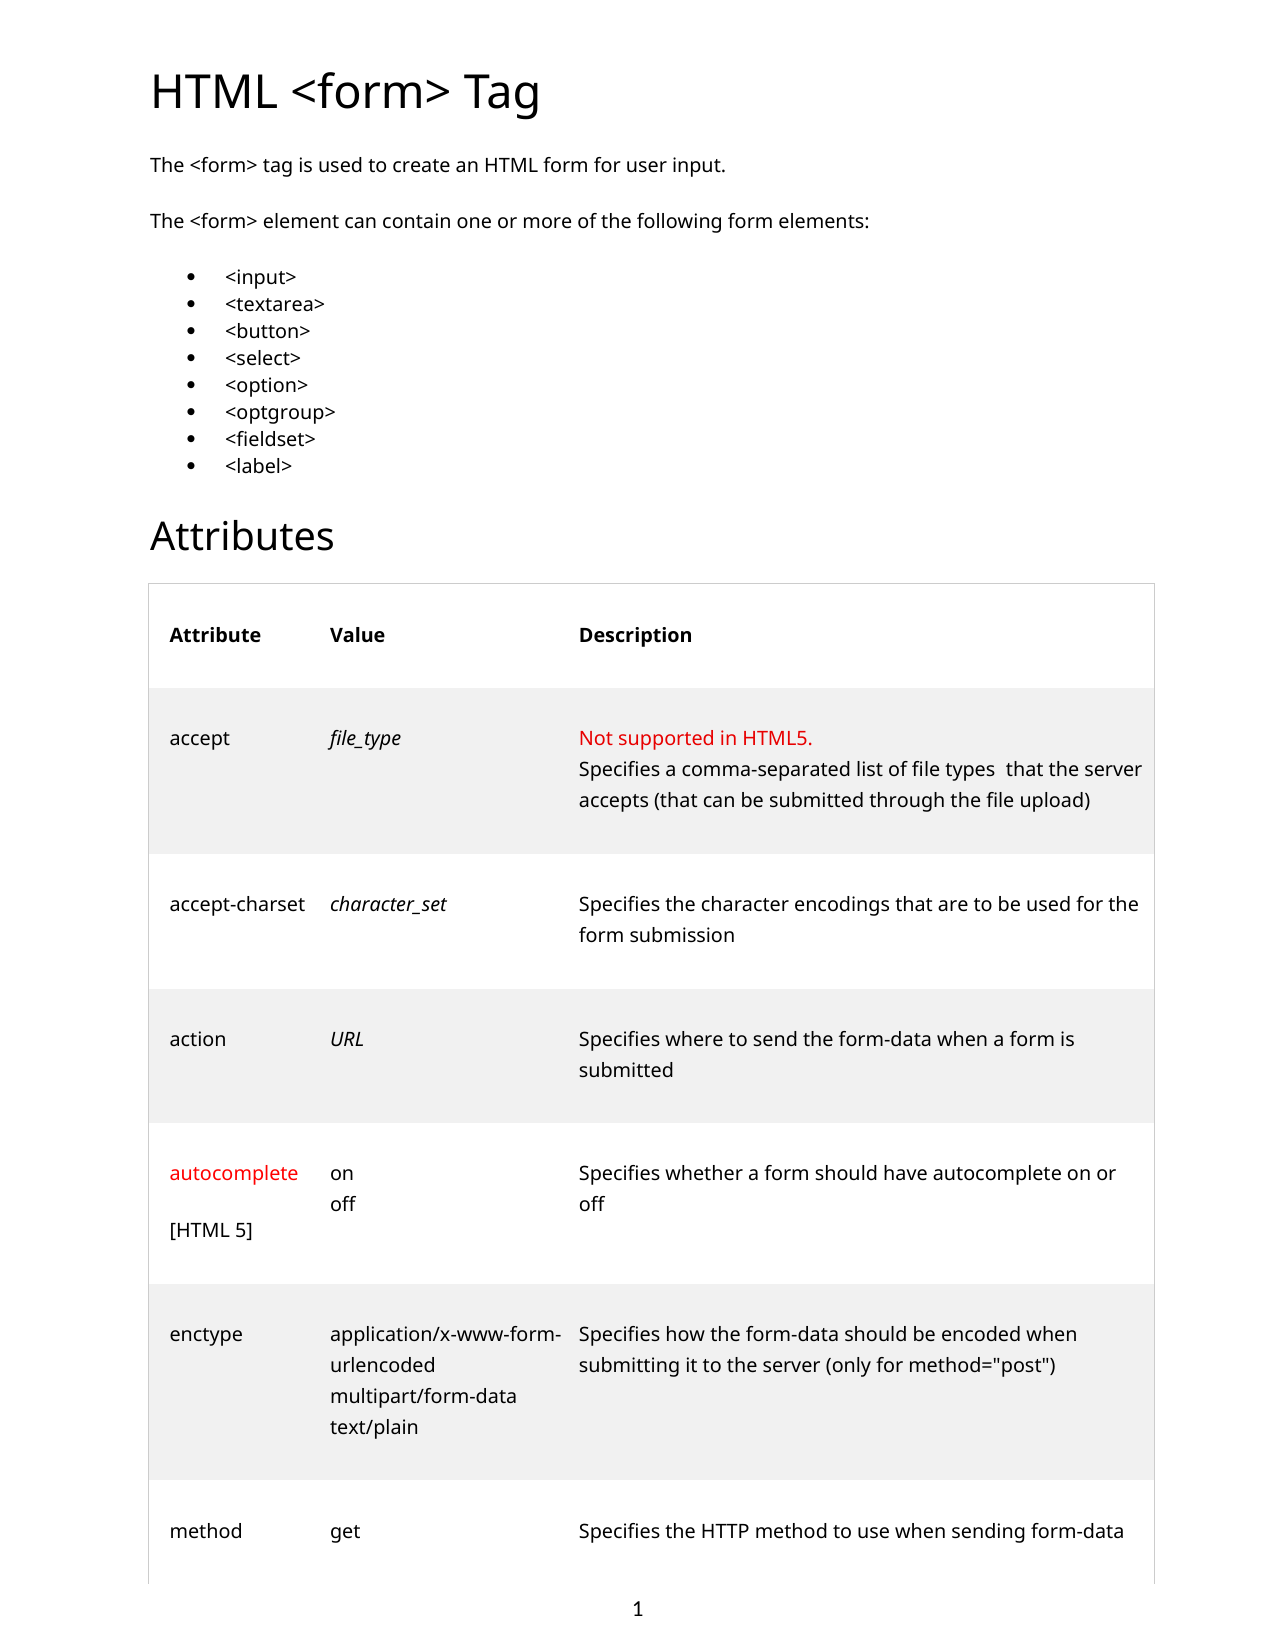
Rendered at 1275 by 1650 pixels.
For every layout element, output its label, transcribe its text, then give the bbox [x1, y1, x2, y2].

text The <form> element can contain one or more of the following form elements: [150, 207, 1125, 234]
table_cell file_type [319, 688, 577, 854]
table_header Attribute [149, 584, 319, 688]
list <textarea> [187, 290, 1125, 317]
table_cell Specifies how the form-data should be encoded when submitting it to the server (only for method="post") [577, 1284, 1154, 1480]
text HTML <form> Tag [150, 58, 1125, 122]
table_cell get post [319, 1480, 577, 1584]
table_cell on off [319, 1123, 577, 1284]
table_cell Specifies whether a form should have autocomplete on or off [577, 1123, 1154, 1284]
list <label> [187, 452, 1125, 479]
table_cell Specifies the character encodings that are to be used for the form submission [577, 854, 1154, 988]
table_cell autocomplete [HTML 5] [149, 1123, 319, 1284]
list <fieldset> [187, 425, 1125, 452]
table_cell accept-charset [149, 854, 319, 988]
text The <form> tag is used to create an HTML form for user input. [150, 151, 1125, 178]
list <select> [187, 344, 1125, 371]
table_cell Not supported in HTML5. Specifies a comma-separated list of file types that the server accepts (that can be submitted through the file upload) [577, 688, 1154, 854]
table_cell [577, 1480, 1154, 1584]
table_cell character_set [319, 854, 577, 988]
subtitle Attributes [150, 508, 1125, 562]
table_cell Specifies where to send the form-data when a form is submitted [577, 989, 1154, 1123]
table_cell enctype [149, 1284, 319, 1480]
list <optgroup> [187, 398, 1125, 425]
list <input> [187, 263, 1125, 290]
list <button> [187, 317, 1125, 344]
table_cell application/x-www-form-urlencoded multipart/form-data text/plain [319, 1284, 577, 1480]
table_header Description [577, 584, 1154, 688]
table_header Value [319, 584, 577, 688]
table_cell method [149, 1480, 319, 1584]
table_cell URL [319, 989, 577, 1123]
list <option> [187, 371, 1125, 398]
table_cell accept [149, 688, 319, 854]
table_cell action [149, 989, 319, 1123]
